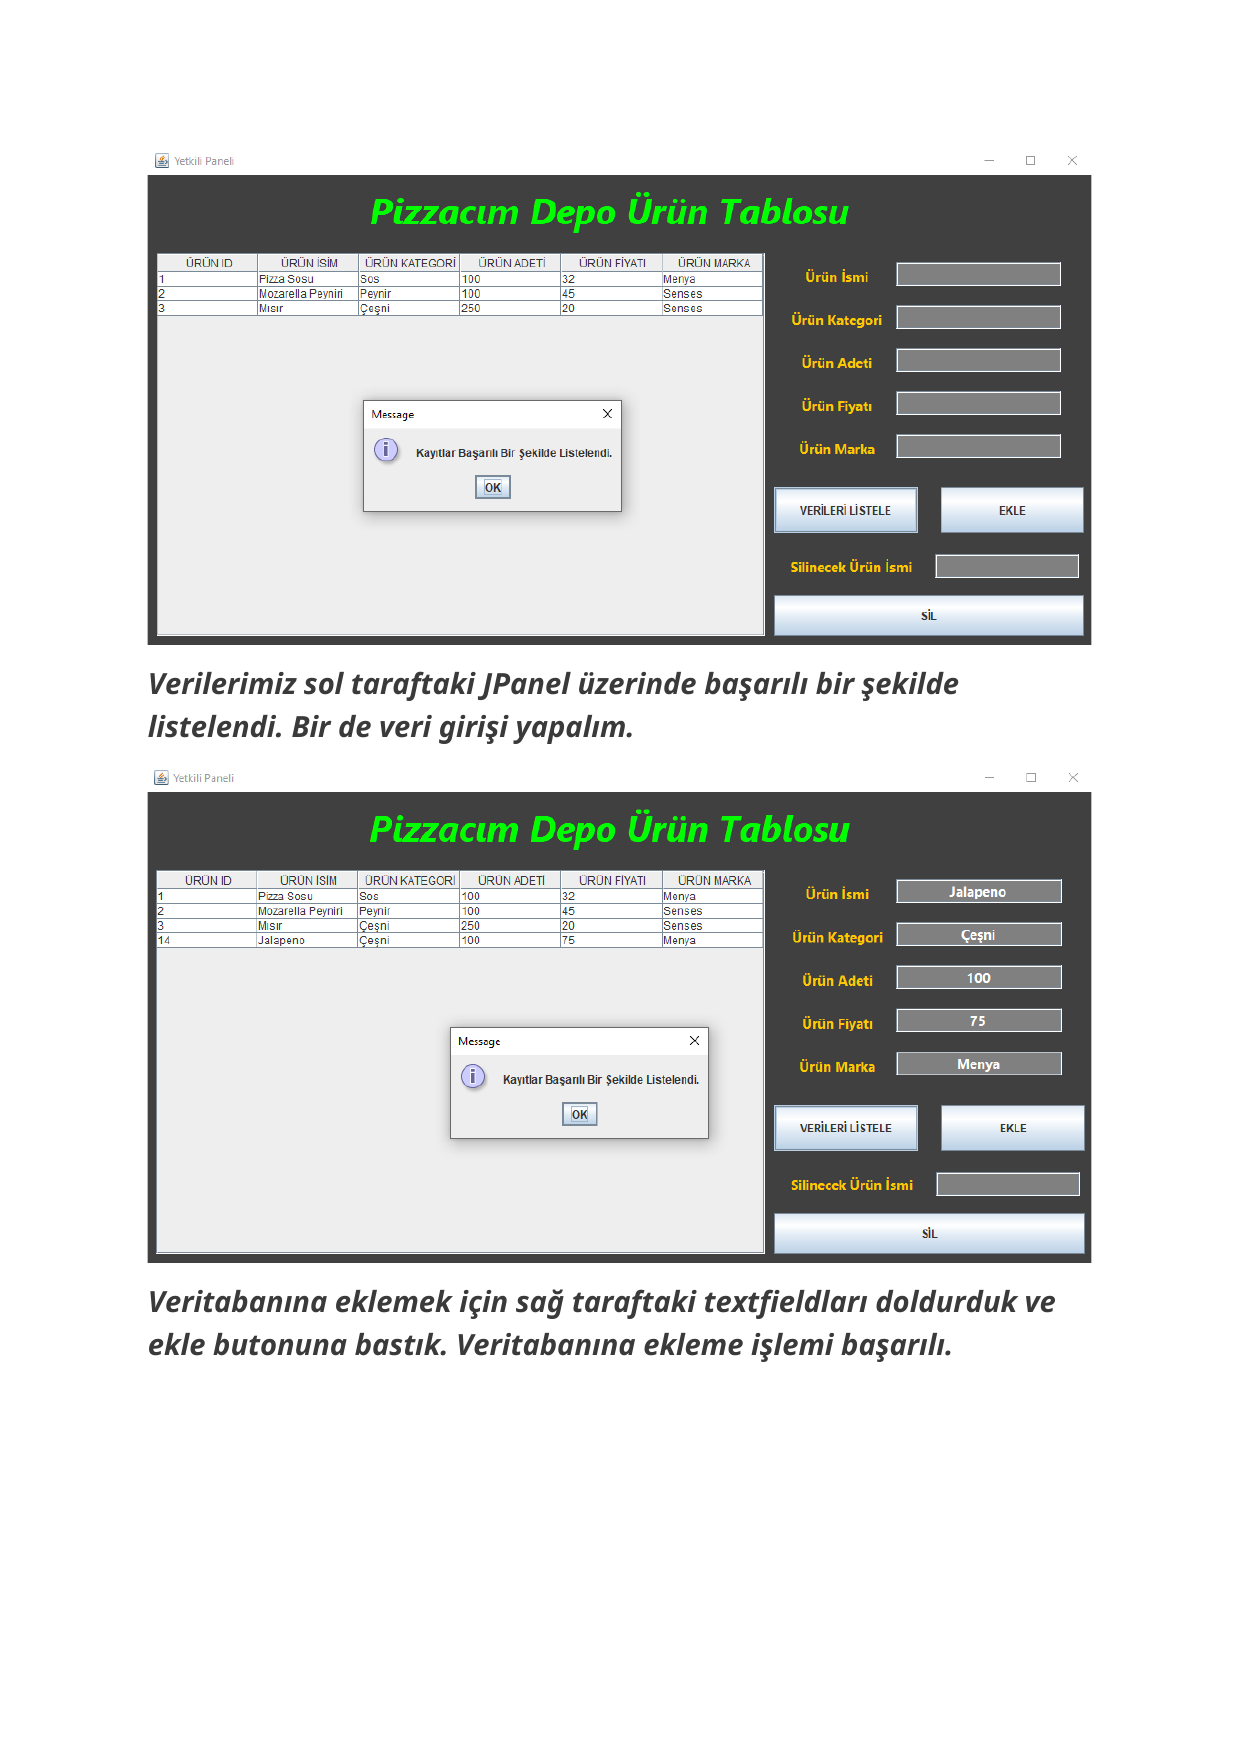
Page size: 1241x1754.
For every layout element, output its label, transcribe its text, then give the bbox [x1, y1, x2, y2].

text Verilerimiz sol taraftaki JPanel üzerinde başarılı bir şekilde listelendi. Bir de veri girişi yapalım. [148, 663, 1093, 746]
text Veritabanına eklemek için sağ taraftaki textfieldları doldurduk ve ekle butonuna bastık. Veritabanına ekleme işlemi başarılı. [148, 1281, 1093, 1364]
picture [147, 765, 1092, 1263]
picture [147, 147, 1092, 645]
